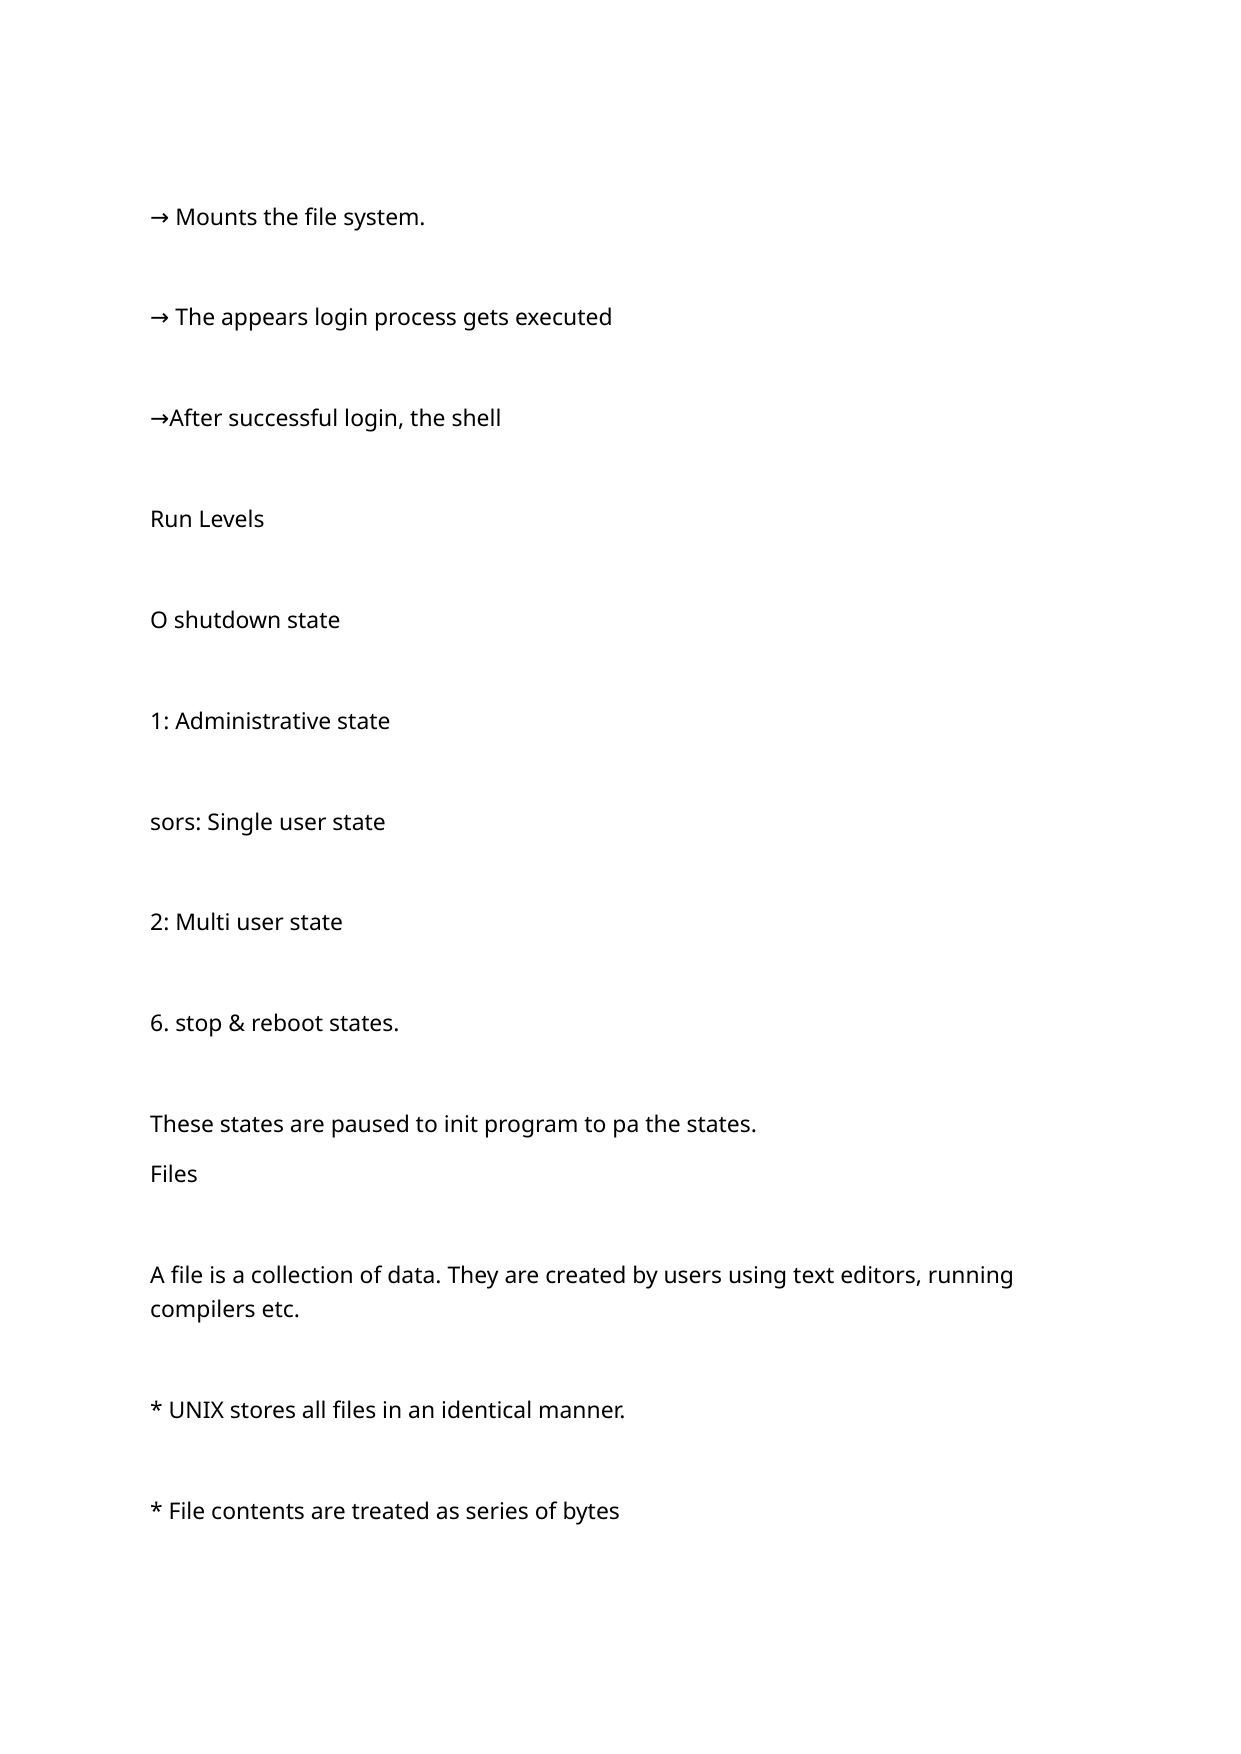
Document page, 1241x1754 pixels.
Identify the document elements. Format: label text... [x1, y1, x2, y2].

text → The appears login process gets executed [150, 301, 1090, 332]
text → Mounts the file system. [150, 200, 1090, 232]
text Run Levels [150, 503, 1090, 534]
text These states are paused to init program to pa the states. [150, 1108, 1090, 1139]
text A file is a collection of data. They are created by users using text editors, running compilers etc. [150, 1259, 1090, 1324]
text O shutdown state [150, 604, 1090, 635]
text * UNIX stores all files in an identical manner. [150, 1394, 1090, 1425]
text Files [150, 1158, 1090, 1189]
text →After successful login, the shell [150, 402, 1090, 433]
text 2: Multi user state [150, 906, 1090, 937]
text * File contents are treated as series of bytes [150, 1494, 1090, 1526]
text 6. stop & reboot states. [150, 1007, 1090, 1038]
text sors: Single user state [150, 805, 1090, 837]
text 1: Administrative state [150, 704, 1090, 736]
